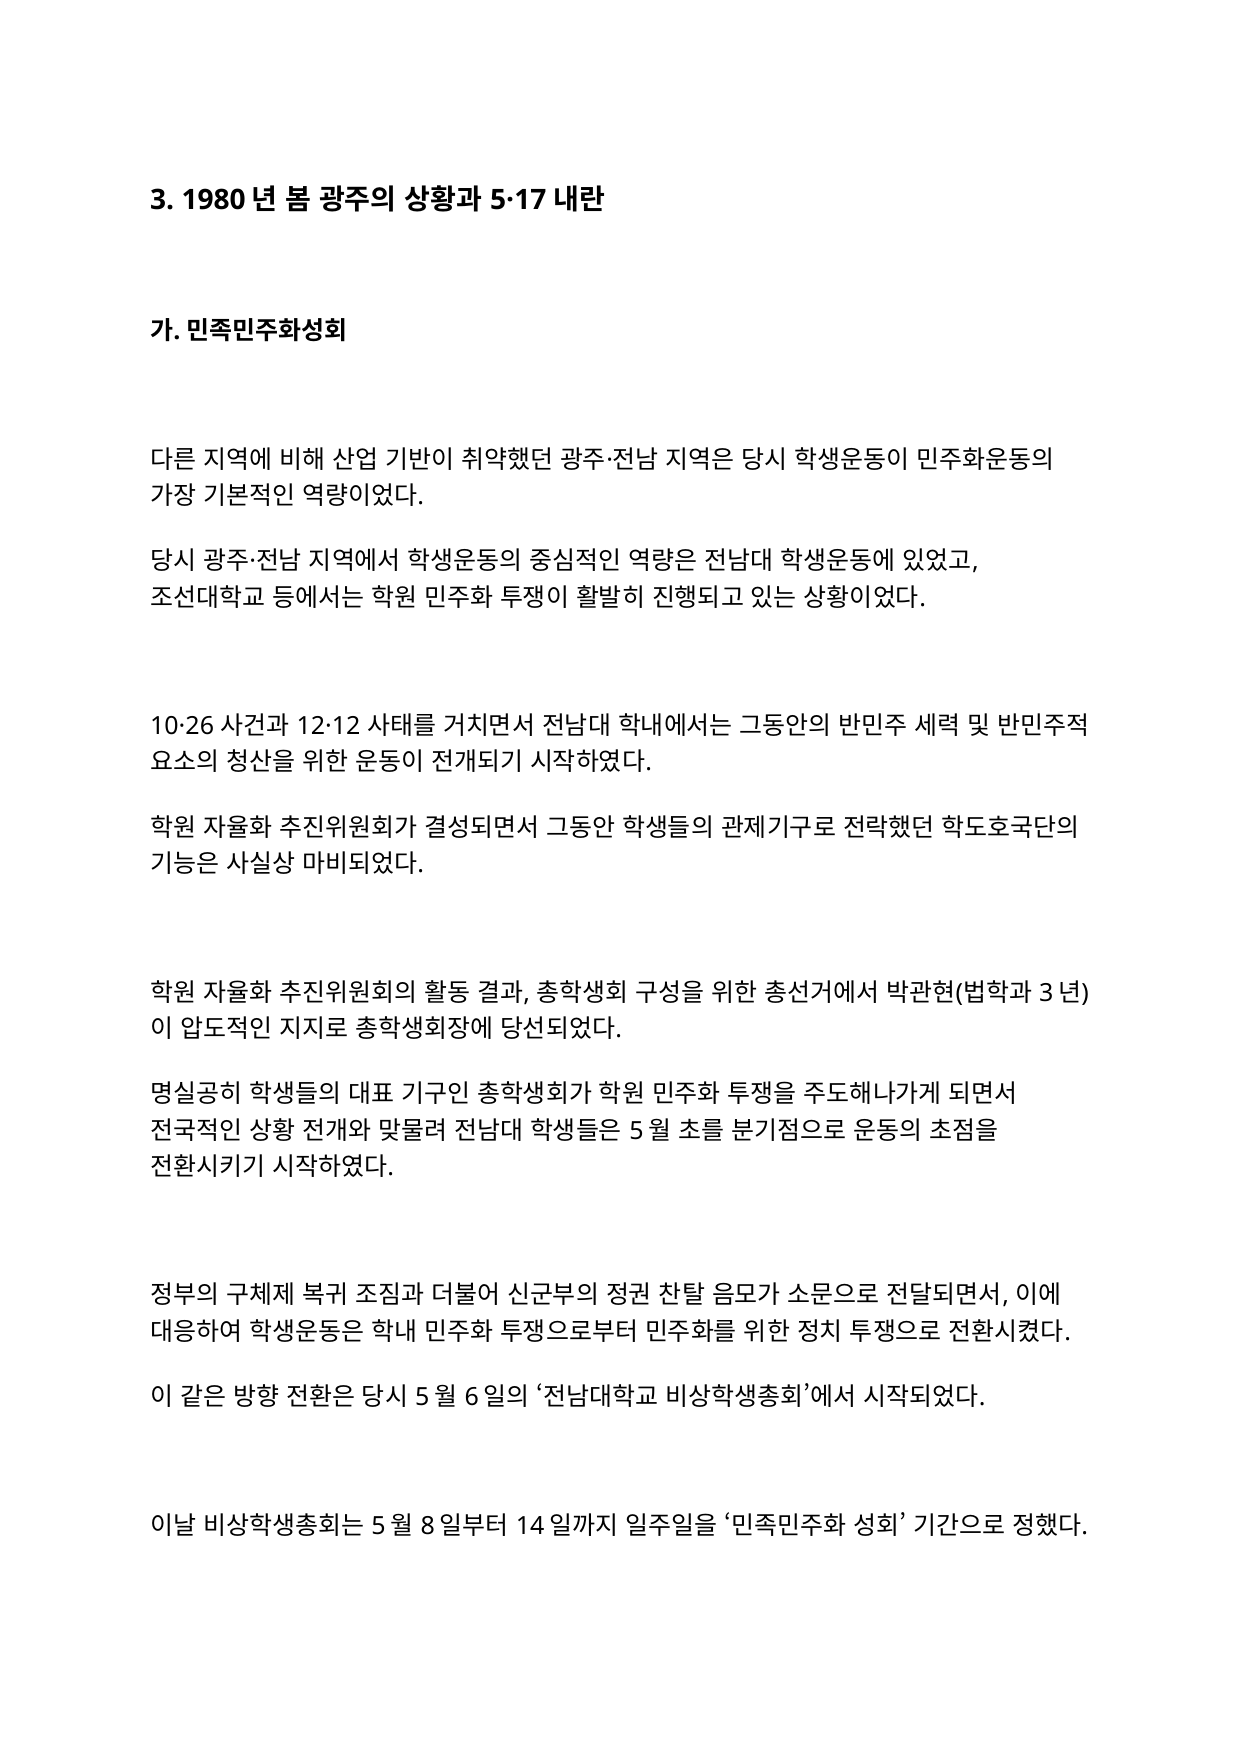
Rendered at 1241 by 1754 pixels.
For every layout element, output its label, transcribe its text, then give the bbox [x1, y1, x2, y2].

text 명실공히 학생들의 대표 기구인 총학생회가 학원 민주화 투쟁을 주도해나가게 되면서 전국적인 상황 전개와 맞물려 전남대 학생들은 5월 초를 분기점으로 운동의 초점을 전환시키기 시작하였다. [150, 1074, 1090, 1183]
text 다른 지역에 비해 산업 기반이 취약했던 광주·전남 지역은 당시 학생운동이 민주화운동의 가장 기본적인 역량이었다. [150, 439, 1090, 512]
text 3. 1980년 봄 광주의 상황과 5·17 내란 [150, 177, 1090, 218]
text 이 같은 방향 전환은 당시 5월 6일의 ‘전남대학교 비상학생총회’에서 시작되었다. [150, 1377, 1090, 1413]
text 학원 자율화 추진위원회의 활동 결과, 총학생회 구성을 위한 총선거에서 박관현(법학과 3년)이 압도적인 지지로 총학생회장에 당선되었다. [150, 972, 1090, 1045]
text 정부의 구체제 복귀 조짐과 더불어 신군부의 정권 찬탈 음모가 소문으로 전달되면서, 이에 대응하여 학생운동은 학내 민주화 투쟁으로부터 민주화를 위한 정치 투쟁으로 전환시켰다. [150, 1275, 1090, 1347]
text 이날 비상학생총회는 5월 8일부터 14일까지 일주일을 ‘민족민주화 성회’ 기간으로 정했다. [150, 1505, 1090, 1542]
text 10·26 사건과 12·12 사태를 거치면서 전남대 학내에서는 그동안의 반민주 세력 및 반민주적 요소의 청산을 위한 운동이 전개되기 시작하였다. [150, 706, 1090, 778]
text 학원 자율화 추진위원회가 결성되면서 그동안 학생들의 관제기구로 전락했던 학도호국단의 기능은 사실상 마비되었다. [150, 807, 1090, 880]
text 가. 민족민주화성회 [150, 310, 1090, 347]
text 당시 광주·전남 지역에서 학생운동의 중심적인 역량은 전남대 학생운동에 있었고, 조선대학교 등에서는 학원 민주화 투쟁이 활발히 진행되고 있는 상황이었다. [150, 541, 1090, 613]
